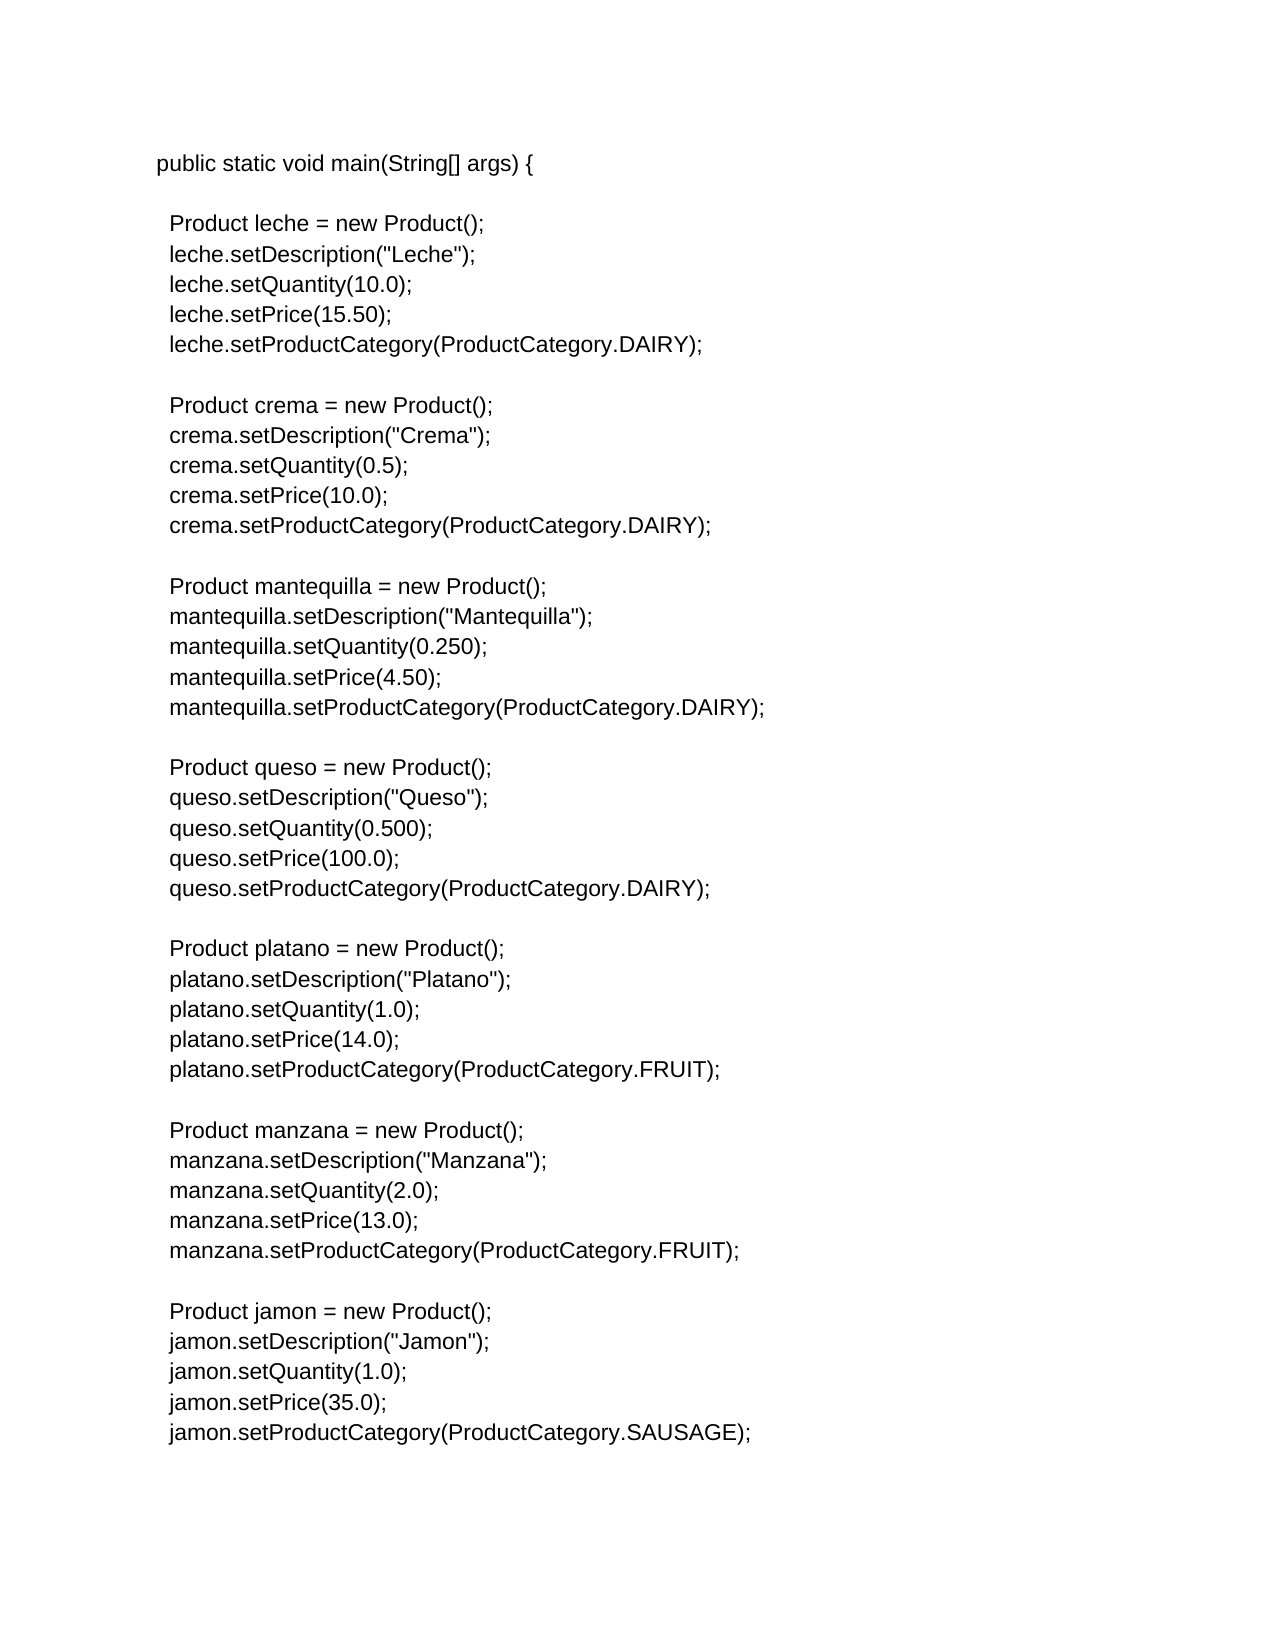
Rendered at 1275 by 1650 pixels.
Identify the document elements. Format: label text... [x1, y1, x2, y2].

text jamon.setPrice(35.0); [150, 1388, 1125, 1415]
text platano.setProductCategory(ProductCategory.FRUIT); [150, 1056, 1125, 1083]
text mantequilla.setPrice(4.50); [150, 663, 1125, 690]
text Product crema = new Product(); [150, 392, 1125, 418]
text queso.setPrice(100.0); [150, 845, 1125, 871]
text leche.setProductCategory(ProductCategory.DAIRY); [150, 331, 1125, 358]
text mantequilla.setDescription("Mantequilla"); [150, 603, 1125, 629]
text manzana.setPrice(13.0); [150, 1207, 1125, 1234]
text platano.setQuantity(1.0); [150, 996, 1125, 1022]
text leche.setQuantity(10.0); [150, 271, 1125, 297]
text queso.setProductCategory(ProductCategory.DAIRY); [150, 875, 1125, 901]
text manzana.setProductCategory(ProductCategory.FRUIT); [150, 1237, 1125, 1264]
text platano.setDescription("Platano"); [150, 966, 1125, 992]
text jamon.setDescription("Jamon"); [150, 1328, 1125, 1354]
text mantequilla.setProductCategory(ProductCategory.DAIRY); [150, 694, 1125, 720]
text public static void main(String[] args) { [150, 150, 1125, 176]
text Product platano = new Product(); [150, 935, 1125, 962]
text Product jamon = new Product(); [150, 1298, 1125, 1324]
text jamon.setQuantity(1.0); [150, 1358, 1125, 1385]
text crema.setProductCategory(ProductCategory.DAIRY); [150, 512, 1125, 539]
text crema.setPrice(10.0); [150, 482, 1125, 509]
text jamon.setProductCategory(ProductCategory.SAUSAGE); [150, 1419, 1125, 1445]
text queso.setDescription("Queso"); [150, 784, 1125, 811]
text leche.setPrice(15.50); [150, 301, 1125, 327]
text Product mantequilla = new Product(); [150, 573, 1125, 599]
text mantequilla.setQuantity(0.250); [150, 633, 1125, 660]
text Product queso = new Product(); [150, 754, 1125, 781]
text crema.setDescription("Crema"); [150, 422, 1125, 448]
text queso.setQuantity(0.500); [150, 814, 1125, 841]
text platano.setPrice(14.0); [150, 1026, 1125, 1052]
text Product leche = new Product(); [150, 210, 1125, 237]
text Product manzana = new Product(); [150, 1117, 1125, 1143]
text leche.setDescription("Leche"); [150, 241, 1125, 267]
text manzana.setQuantity(2.0); [150, 1177, 1125, 1203]
text crema.setQuantity(0.5); [150, 452, 1125, 478]
text manzana.setDescription("Manzana"); [150, 1147, 1125, 1173]
